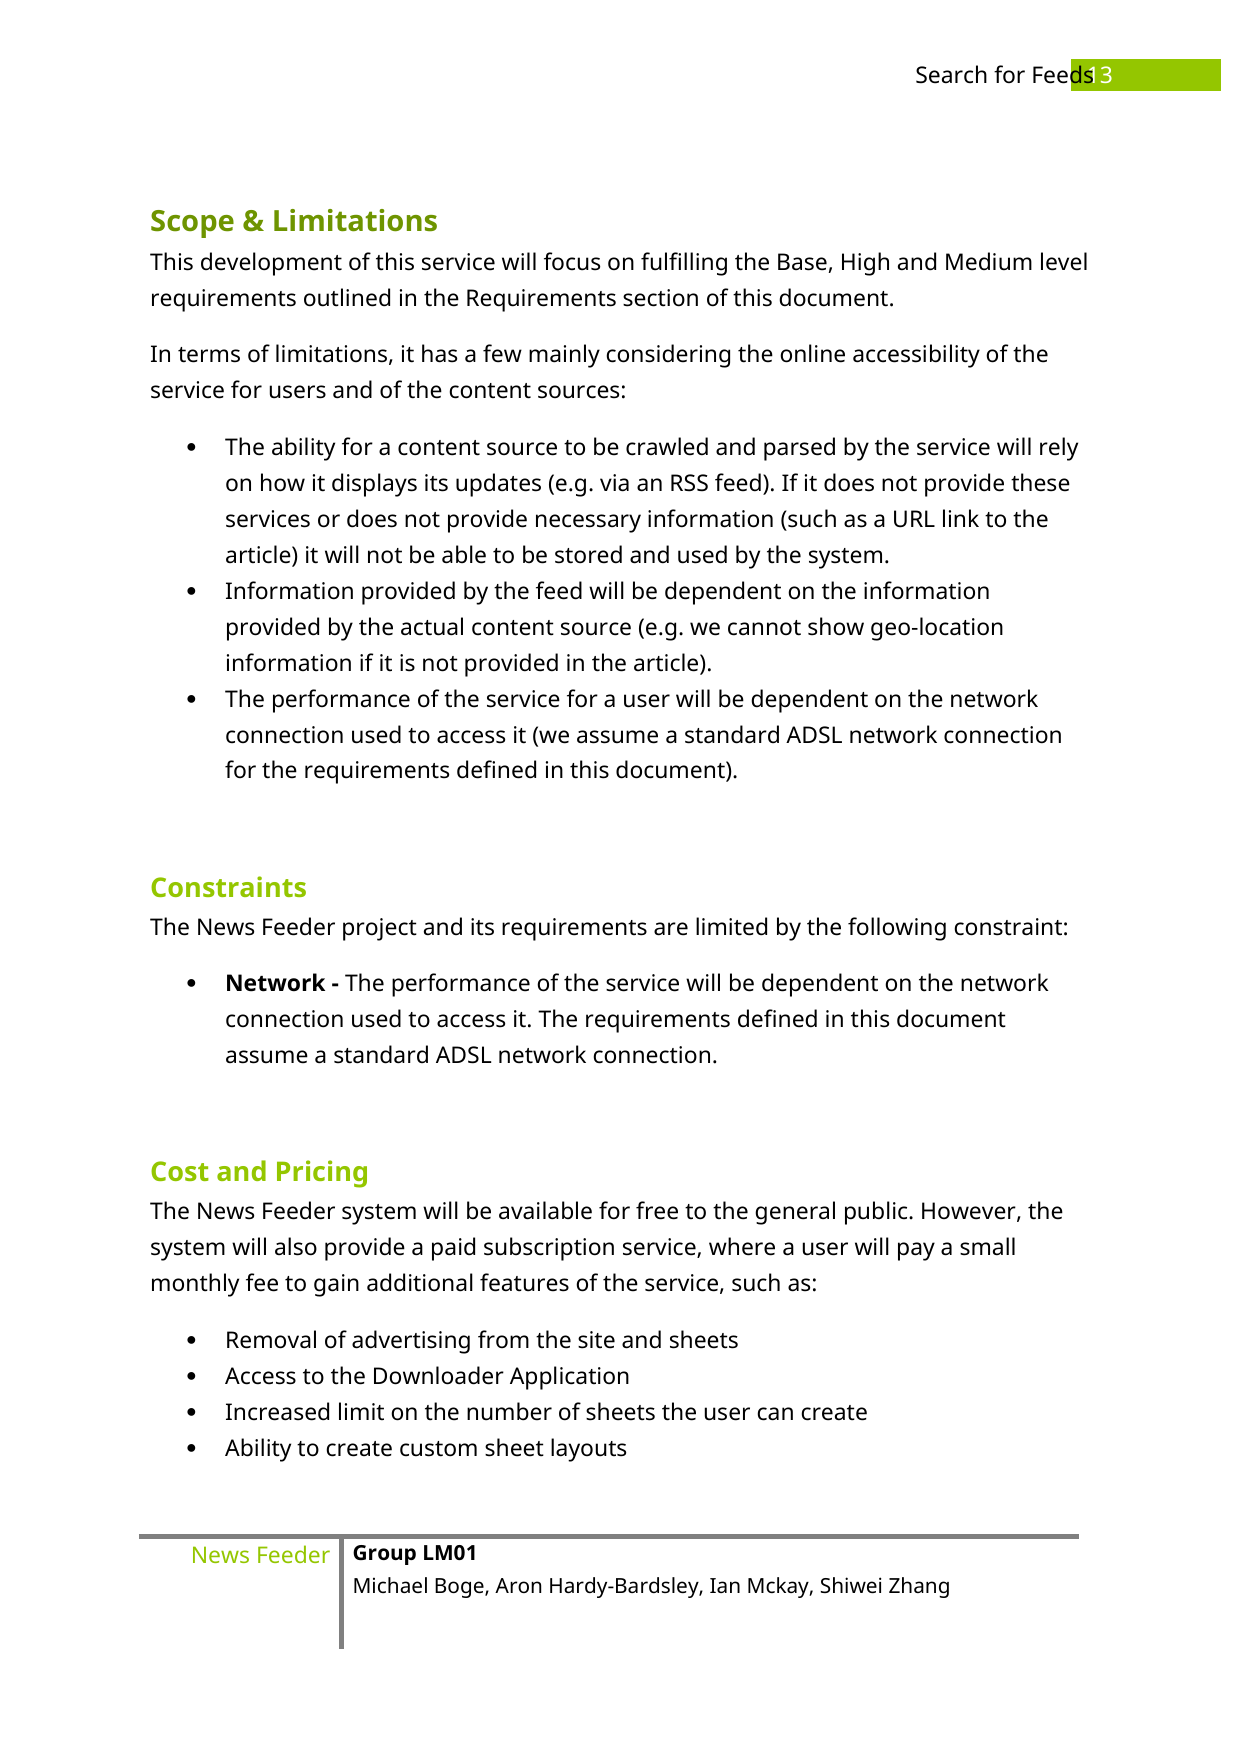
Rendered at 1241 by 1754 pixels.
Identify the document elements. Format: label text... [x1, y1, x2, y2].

list Ability to create custom sheet layouts [187, 1431, 1090, 1463]
text In terms of limitations, it has a few mainly considering the online accessibility of the service for users and of the content sources: [150, 338, 1090, 406]
list Removal of advertising from the site and sheets [187, 1324, 1090, 1355]
list Access to the Downloader Application [187, 1359, 1090, 1391]
list Network - The performance of the service will be dependent on the network connection used to access it. The requirements defined in this document assume a standard ADSL network connection. [187, 967, 1090, 1070]
subtitle Cost and Pricing [150, 1153, 1090, 1189]
subtitle Constraints [150, 868, 1090, 905]
text The News Feeder system will be available for free to the general public. However, the system will also provide a paid subscription service, where a user will pay a small monthly fee to gain additional features of the service, such as: [150, 1195, 1090, 1298]
list Increased limit on the number of sheets the user can create [187, 1396, 1090, 1427]
text The News Feeder project and its requirements are limited by the following constraint: [150, 910, 1090, 942]
list The ability for a content source to be crawled and parsed by the service will rely on how it displays its updates (e.g. via an RSS feed). If it does not provide these services or does not provide necessary information (such as a URL link to the article) it will not be able to be stored and used by the system. [187, 431, 1090, 570]
text This development of this service will focus on fulfilling the Base, High and Medium level requirements outlined in the Requirements section of this document. [150, 246, 1090, 313]
list The performance of the service for a user will be dependent on the network connection used to access it (we assume a standard ADSL network connection for the requirements defined in this document). [187, 683, 1090, 786]
subtitle Scope & Limitations [150, 200, 1090, 240]
list Information provided by the feed will be dependent on the information provided by the actual content source (e.g. we cannot show geo-location information if it is not provided in the article). [187, 575, 1090, 678]
